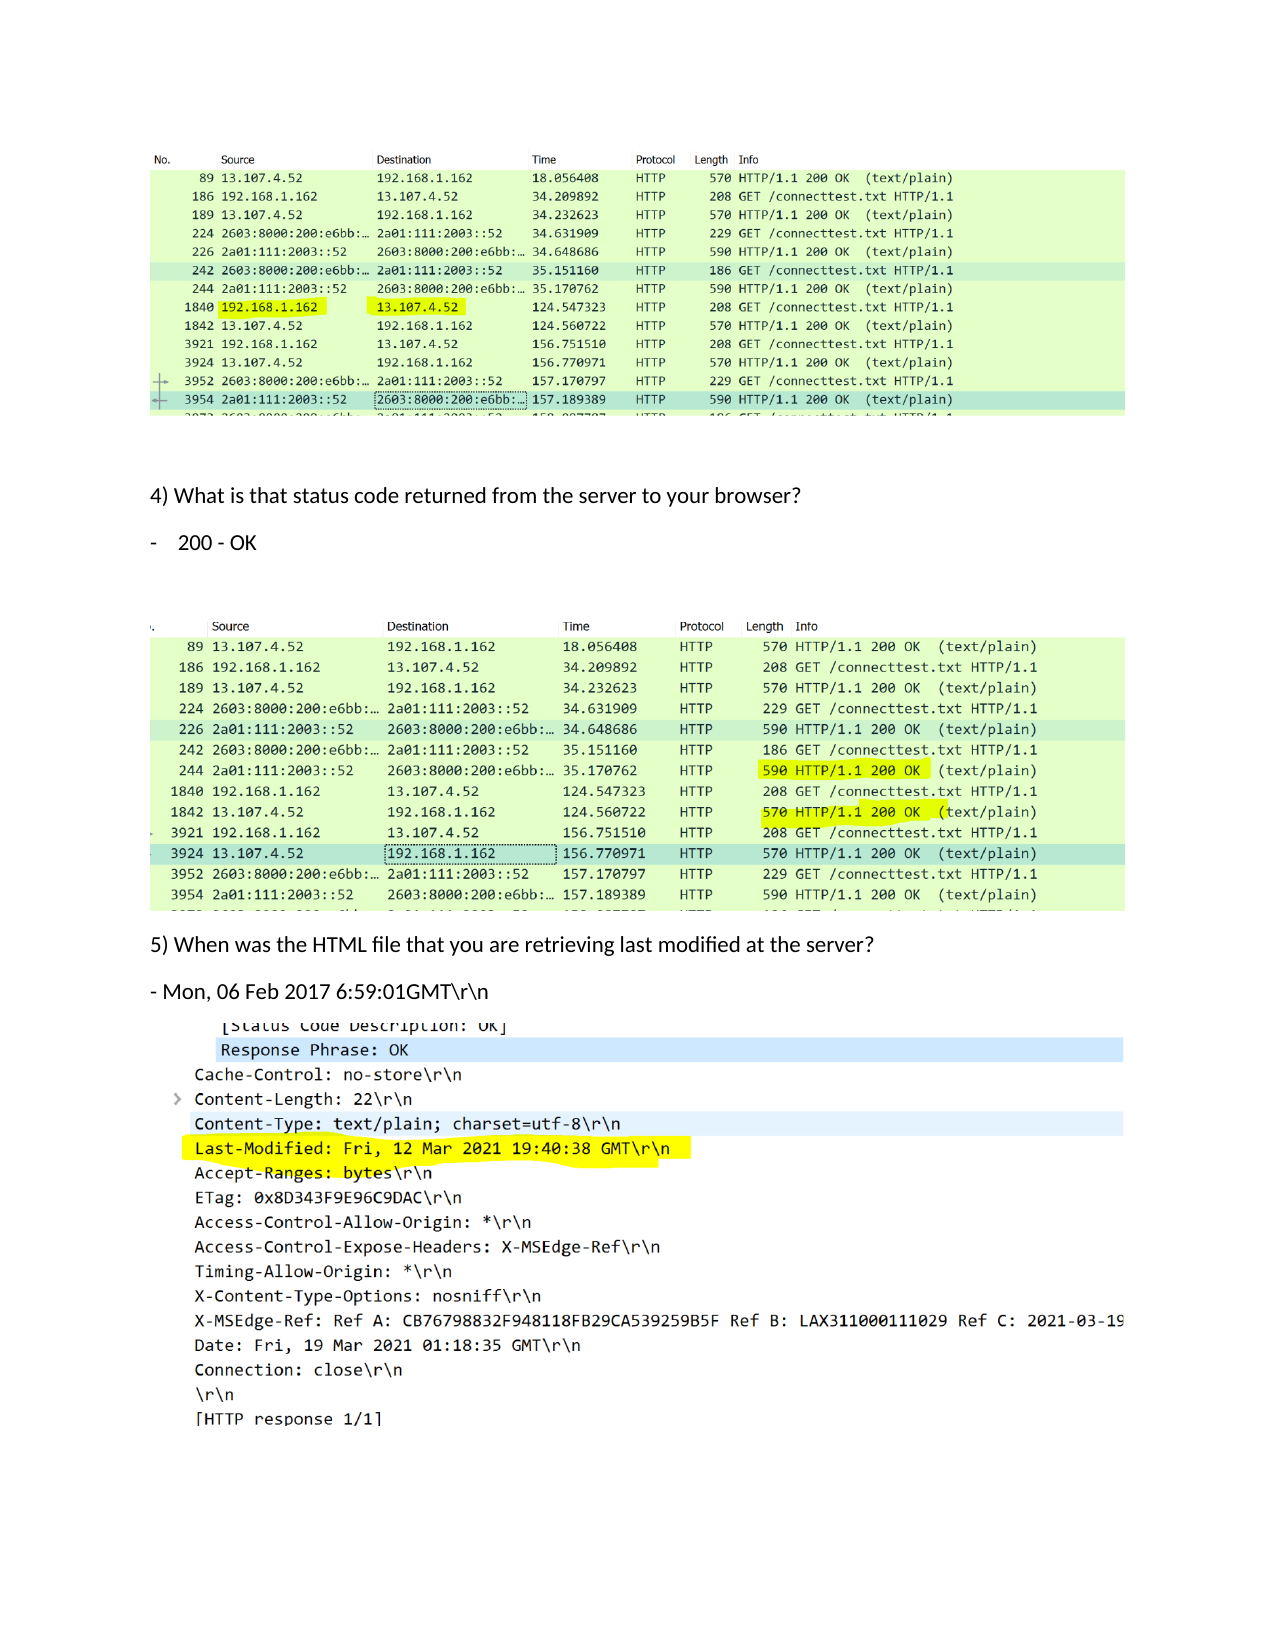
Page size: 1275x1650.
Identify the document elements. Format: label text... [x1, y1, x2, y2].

picture [150, 622, 1125, 911]
picture [150, 1023, 1124, 1426]
picture [150, 150, 1125, 416]
text - 200 - OK [150, 528, 1125, 556]
text 4) What is that status code returned from the server to your browser? [150, 481, 1125, 509]
text - Mon, 06 Feb 2017 6:59:01GMT\r\n [150, 977, 1125, 1005]
text 5) When was the HTML file that you are retrieving last modified at the server? [150, 930, 1125, 958]
